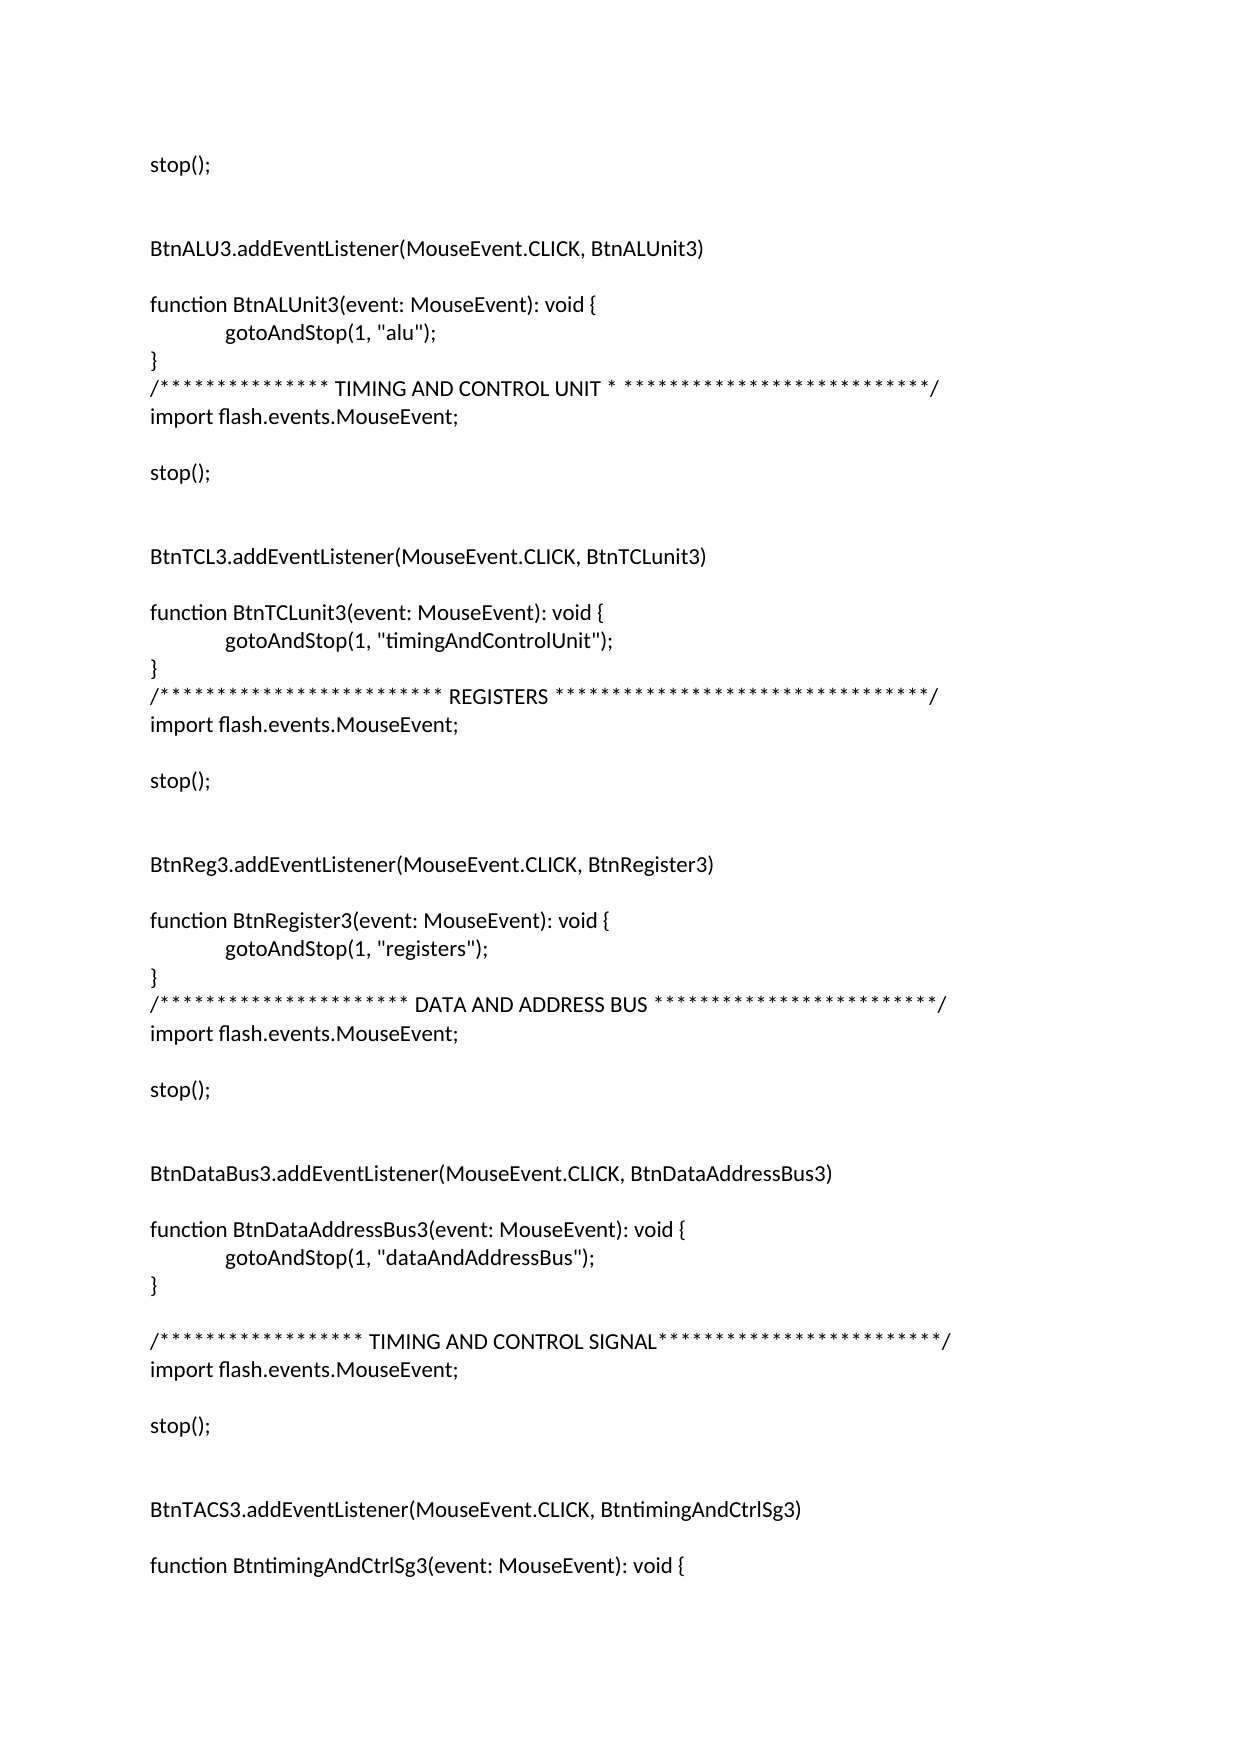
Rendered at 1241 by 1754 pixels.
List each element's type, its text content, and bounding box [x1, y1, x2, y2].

text stop(); [150, 1075, 1090, 1103]
text import flash.events.MouseEvent; [150, 1355, 1090, 1383]
text /*************** TIMING AND CONTROL UNIT * ***************************/ [150, 374, 1090, 402]
text gotoAndStop(1, "alu"); [150, 318, 1090, 346]
text import flash.events.MouseEvent; [150, 402, 1090, 430]
text function BtntimingAndCtrlSg3(event: MouseEvent): void { [150, 1551, 1090, 1579]
text BtnReg3.addEventListener(MouseEvent.CLICK, BtnRegister3) [150, 851, 1090, 878]
text gotoAndStop(1, "dataAndAddressBus"); [150, 1243, 1090, 1271]
text /************************* REGISTERS *********************************/ [150, 682, 1090, 710]
text function BtnTCLunit3(event: MouseEvent): void { [150, 598, 1090, 626]
text BtnTCL3.addEventListener(MouseEvent.CLICK, BtnTCLunit3) [150, 542, 1090, 570]
text } [150, 654, 1090, 682]
text BtnTACS3.addEventListener(MouseEvent.CLICK, BtntimingAndCtrlSg3) [150, 1495, 1090, 1523]
text import flash.events.MouseEvent; [150, 1019, 1090, 1047]
text BtnALU3.addEventListener(MouseEvent.CLICK, BtnALUnit3) [150, 234, 1090, 262]
text function BtnRegister3(event: MouseEvent): void { [150, 907, 1090, 934]
text gotoAndStop(1, "timingAndControlUnit"); [150, 626, 1090, 654]
text function BtnALUnit3(event: MouseEvent): void { [150, 290, 1090, 318]
text stop(); [150, 458, 1090, 486]
text /********************** DATA AND ADDRESS BUS *************************/ [150, 991, 1090, 1019]
text } [150, 346, 1090, 374]
text stop(); [150, 150, 1090, 178]
text stop(); [150, 766, 1090, 794]
text stop(); [150, 1411, 1090, 1439]
text function BtnDataAddressBus3(event: MouseEvent): void { [150, 1215, 1090, 1243]
text import flash.events.MouseEvent; [150, 710, 1090, 738]
text } [150, 1271, 1090, 1299]
text BtnDataBus3.addEventListener(MouseEvent.CLICK, BtnDataAddressBus3) [150, 1159, 1090, 1187]
text } [150, 963, 1090, 991]
text /****************** TIMING AND CONTROL SIGNAL*************************/ [150, 1327, 1090, 1355]
text gotoAndStop(1, "registers"); [150, 934, 1090, 963]
